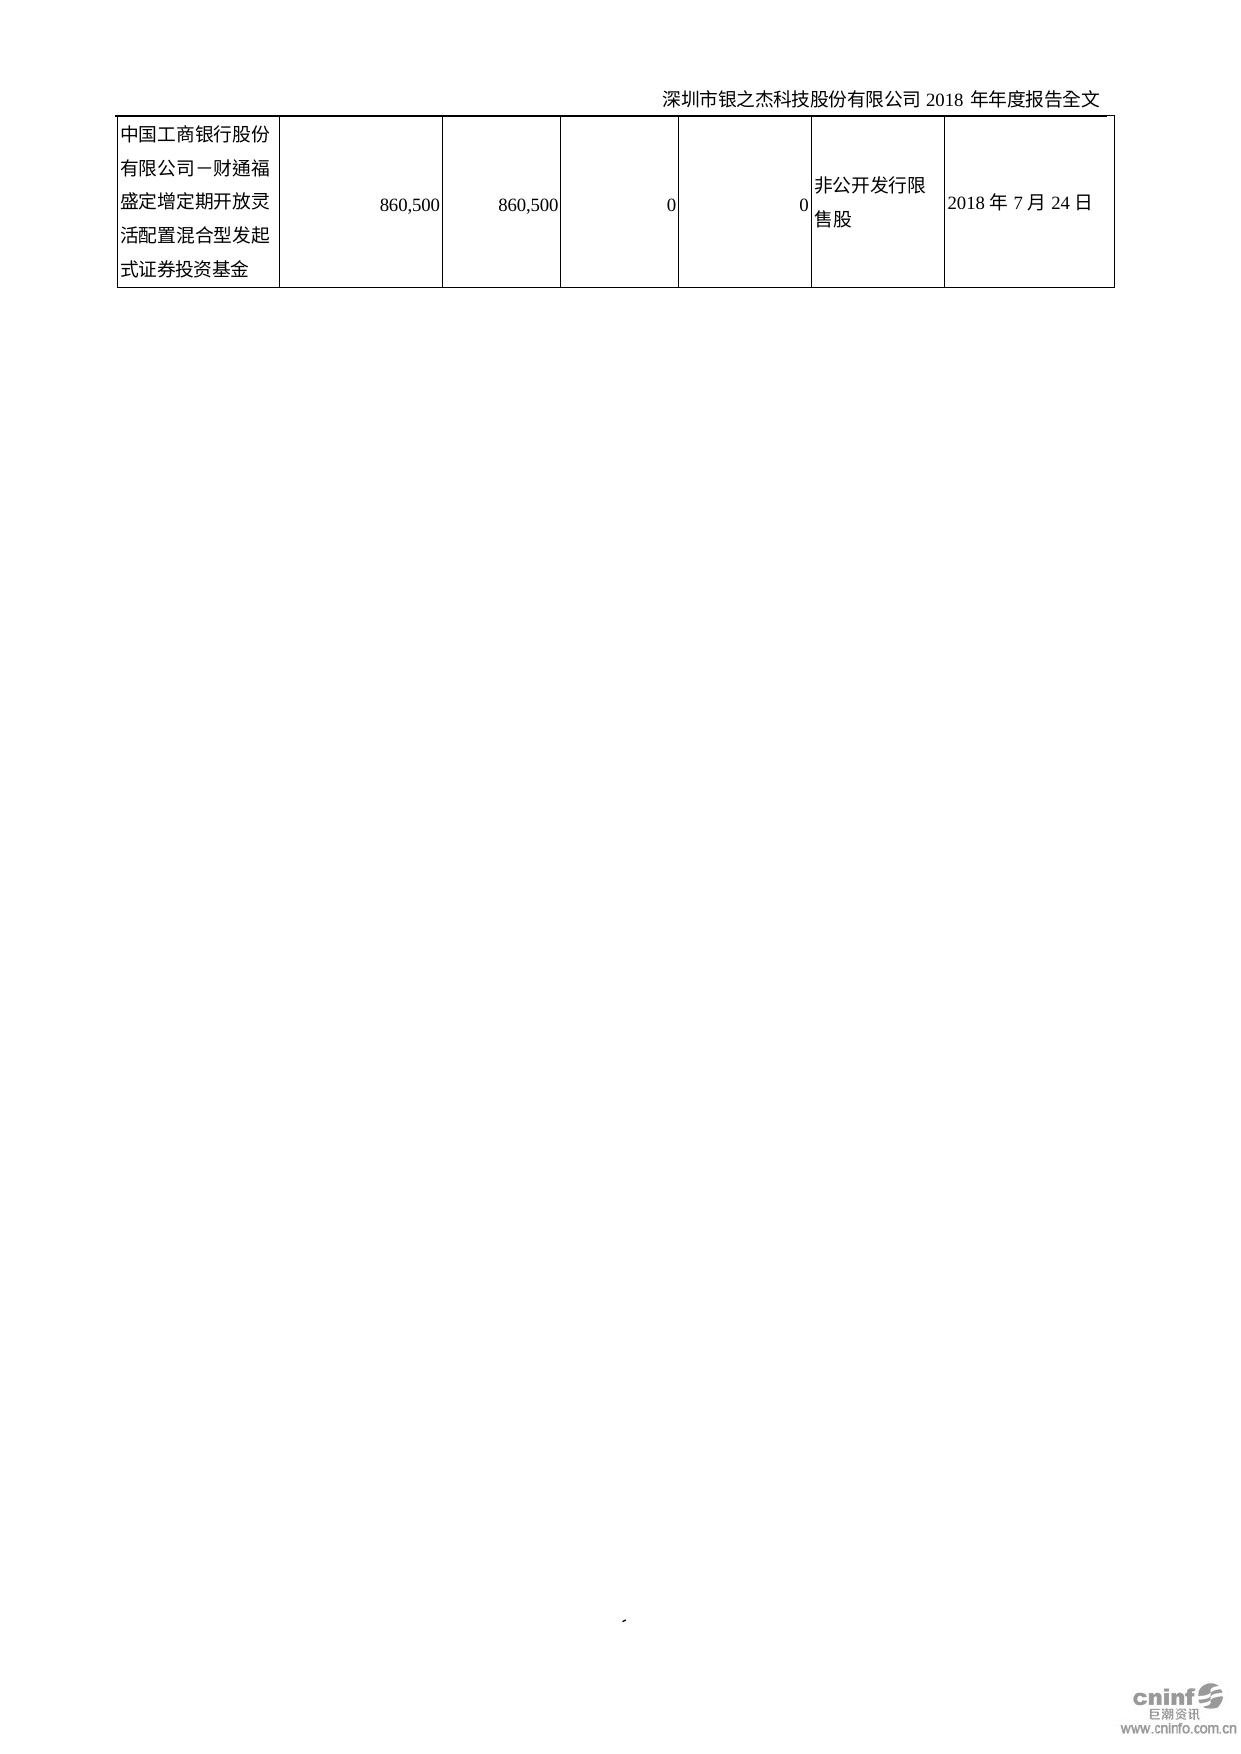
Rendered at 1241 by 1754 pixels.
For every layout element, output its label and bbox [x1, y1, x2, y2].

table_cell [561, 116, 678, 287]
picture [1115, 1680, 1240, 1737]
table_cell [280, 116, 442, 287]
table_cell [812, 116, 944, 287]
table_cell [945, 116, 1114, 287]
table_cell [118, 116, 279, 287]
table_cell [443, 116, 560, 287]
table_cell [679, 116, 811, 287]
